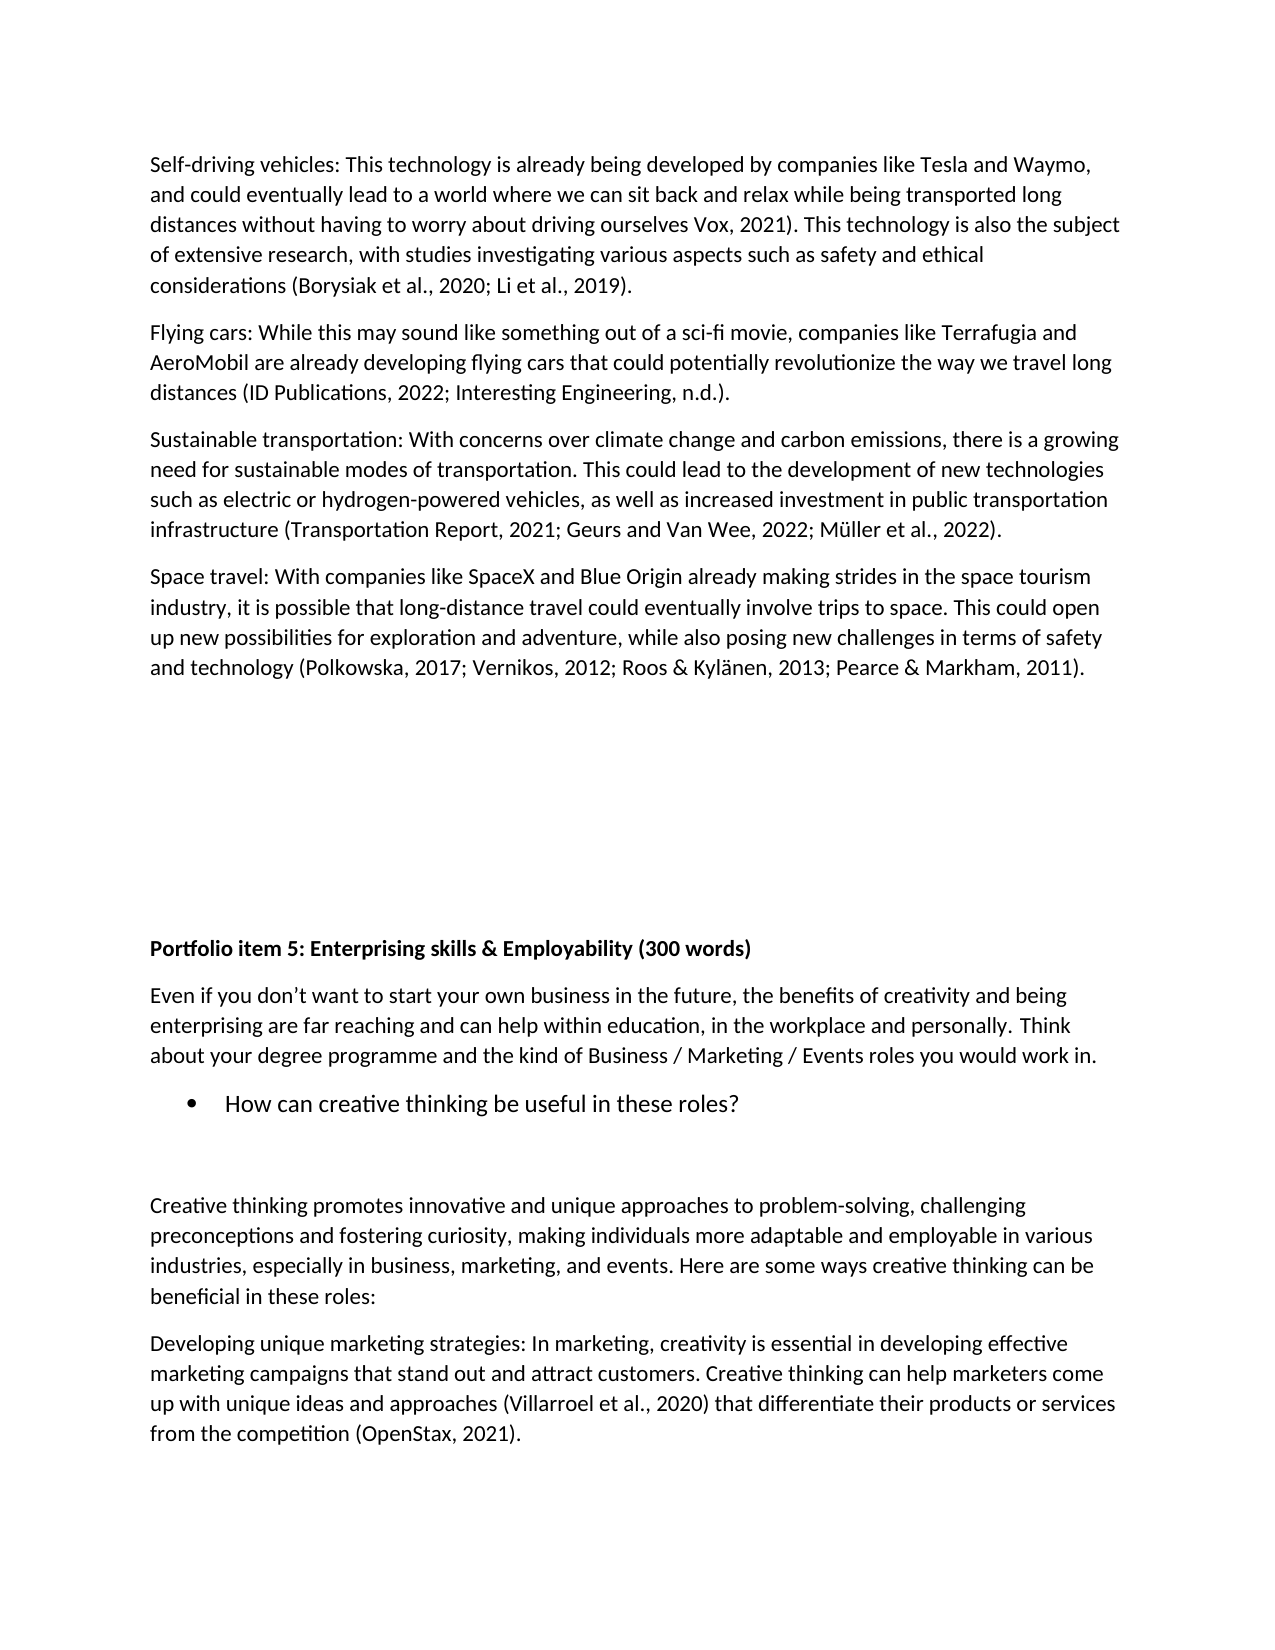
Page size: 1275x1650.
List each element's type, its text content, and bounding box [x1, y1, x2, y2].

text Even if you don’t want to start your own business in the future, the benefits of creativity and being enterprising are far reaching and can help within education, in the workplace and personally. Think about your degree programme and the kind of Business / Marketing / Events roles you would work in. [150, 981, 1125, 1070]
text Space travel: With companies like SpaceX and Blue Origin already making strides in the space tourism industry, it is possible that long-distance travel could eventually involve trips to space. This could open up new possibilities for exploration and adventure, while also posing new challenges in terms of safety and technology (Polkowska, 2017; Vernikos, 2012; Roos & Kylänen, 2013; Pearce & Markham, 2011). [150, 562, 1125, 681]
text Creative thinking promotes innovative and unique approaches to problem-solving, challenging preconceptions and fostering curiosity, making individuals more adaptable and employable in various industries, especially in business, marketing, and events. Here are some ways creative thinking can be beneficial in these roles: [150, 1191, 1125, 1310]
list How can creative thinking be useful in these roles? [187, 1088, 1125, 1119]
text Portfolio item 5: Enterprising skills & Employability (300 words) [150, 934, 1125, 962]
text Developing unique marketing strategies: In marketing, creativity is essential in developing effective marketing campaigns that stand out and attract customers. Creative thinking can help marketers come up with unique ideas and approaches (Villarroel et al., 2020) that differentiate their products or services from the competition (OpenStax, 2021). [150, 1329, 1125, 1447]
text Flying cars: While this may sound like something out of a sci-fi movie, companies like Terrafugia and AeroMobil are already developing flying cars that could potentially revolutionize the way we travel long distances (ID Publications, 2022; Interesting Engineering, n.d.). [150, 318, 1125, 406]
text Sustainable transportation: With concerns over climate change and carbon emissions, there is a growing need for sustainable modes of transportation. This could lead to the development of new technologies such as electric or hydrogen-powered vehicles, as well as increased investment in public transportation infrastructure (Transportation Report, 2021; Geurs and Van Wee, 2022; Müller et al., 2022). [150, 425, 1125, 544]
text Self-driving vehicles: This technology is already being developed by companies like Tesla and Waymo, and could eventually lead to a world where we can sit back and relax while being transported long distances without having to worry about driving ourselves Vox, 2021). This technology is also the subject of extensive research, with studies investigating various aspects such as safety and ethical considerations (Borysiak et al., 2020; Li et al., 2019). [150, 150, 1125, 299]
